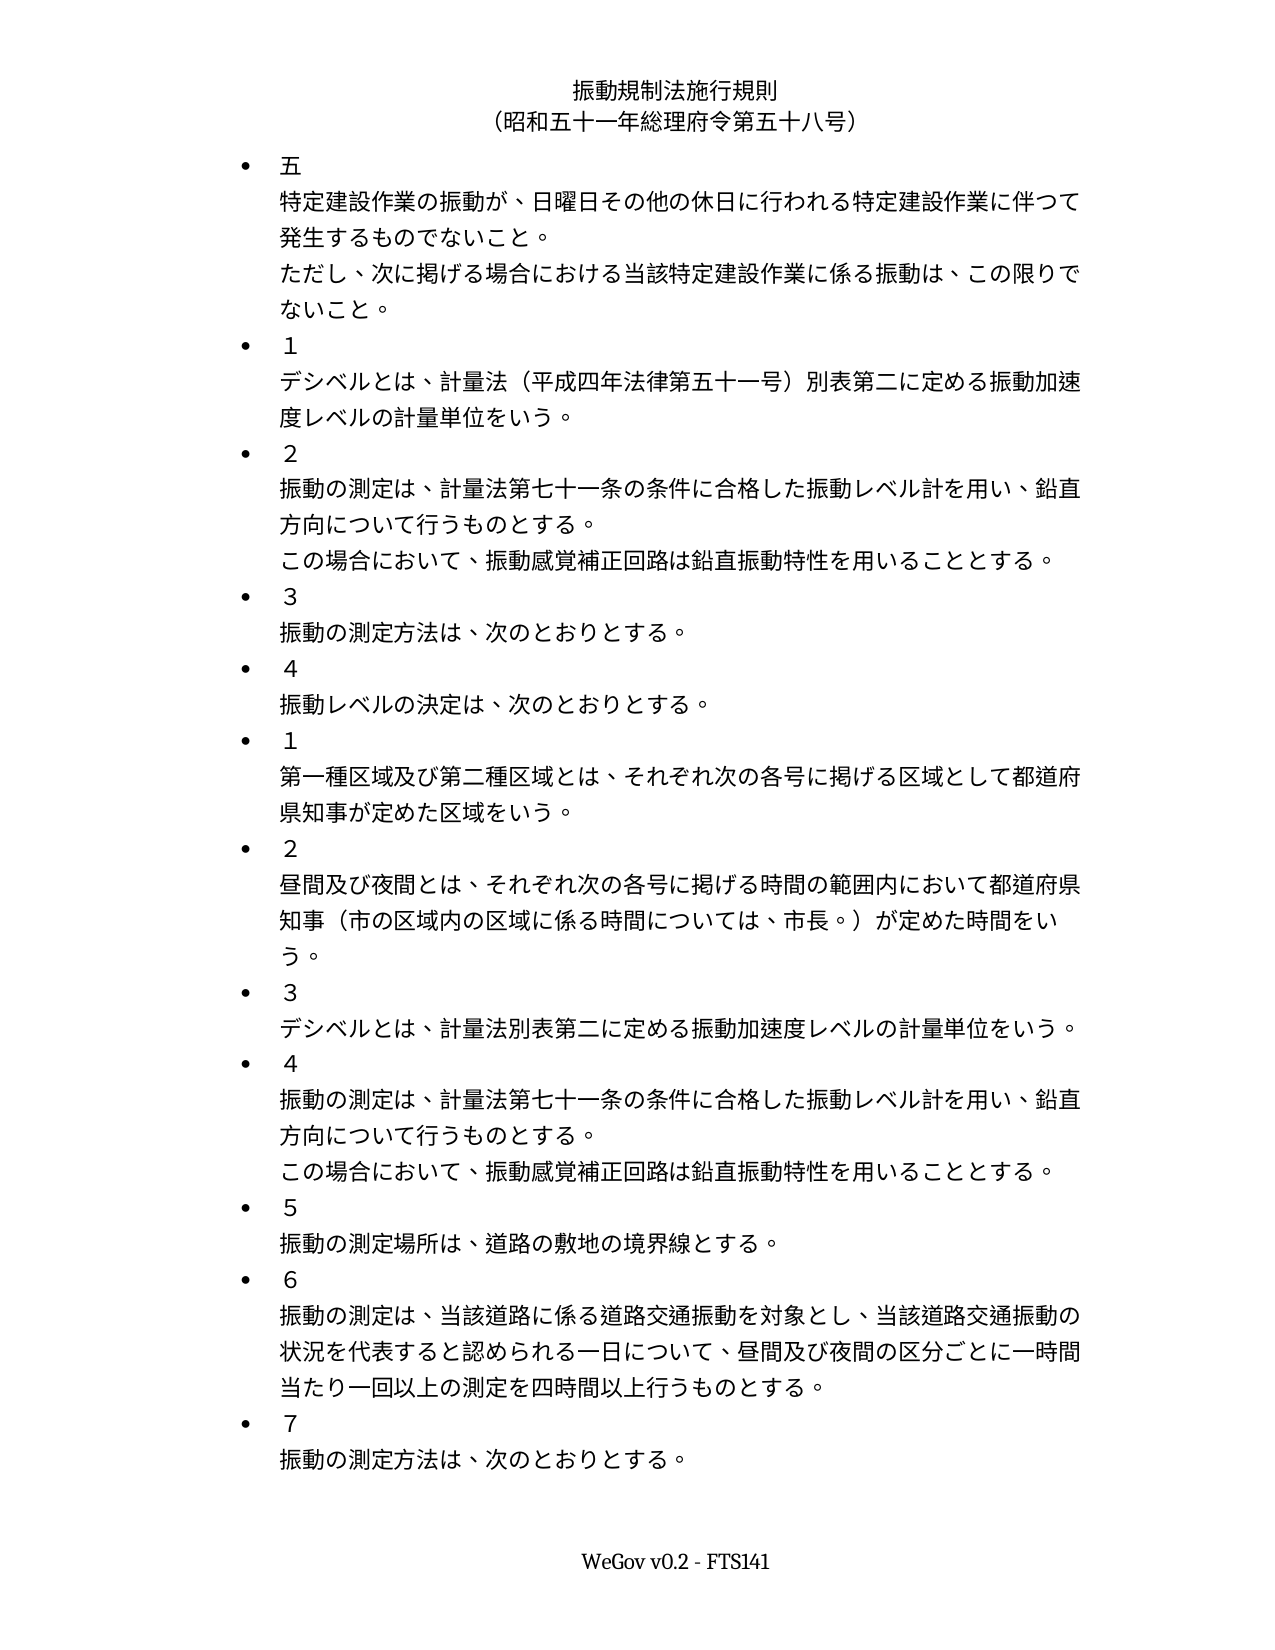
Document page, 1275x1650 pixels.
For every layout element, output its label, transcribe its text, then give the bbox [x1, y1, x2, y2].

list ５ 振動の測定場所は、道路の敷地の境界線とする。 [242, 1192, 1087, 1259]
list １ 第一種区域及び第二種区域とは、それぞれ次の各号に掲げる区域として都道府県知事が定めた区域をいう。 [242, 725, 1087, 828]
list ２ 昼間及び夜間とは、それぞれ次の各号に掲げる時間の範囲内において都道府県知事（市の区域内の区域に係る時間については、市長。）が定めた時間をいう。 [242, 833, 1087, 972]
list 五 特定建設作業の振動が、日曜日その他の休日に行われる特定建設作業に伴つて発生するものでないこと。 ただし、次に掲げる場合における当該特定建設作業に係る振動は、この限りでないこと。 [242, 150, 1087, 325]
list ４ 振動の測定は、計量法第七十一条の条件に合格した振動レベル計を用い、鉛直方向について行うものとする。 この場合において、振動感覚補正回路は鉛直振動特性を用いることとする。 [242, 1048, 1087, 1187]
list ２ 振動の測定は、計量法第七十一条の条件に合格した振動レベル計を用い、鉛直方向について行うものとする。 この場合において、振動感覚補正回路は鉛直振動特性を用いることとする。 [242, 437, 1087, 577]
list ６ 振動の測定は、当該道路に係る道路交通振動を対象とし、当該道路交通振動の状況を代表すると認められる一日について、昼間及び夜間の区分ごとに一時間当たり一回以上の測定を四時間以上行うものとする。 [242, 1264, 1087, 1403]
list ７ 振動の測定方法は、次のとおりとする。 [242, 1408, 1087, 1475]
list ４ 振動レベルの決定は、次のとおりとする。 [242, 653, 1087, 720]
list ３ 振動の測定方法は、次のとおりとする。 [242, 581, 1087, 648]
list ３ デシベルとは、計量法別表第二に定める振動加速度レベルの計量単位をいう。 [242, 977, 1087, 1044]
list １ デシベルとは、計量法（平成四年法律第五十一号）別表第二に定める振動加速度レベルの計量単位をいう。 [242, 330, 1087, 433]
